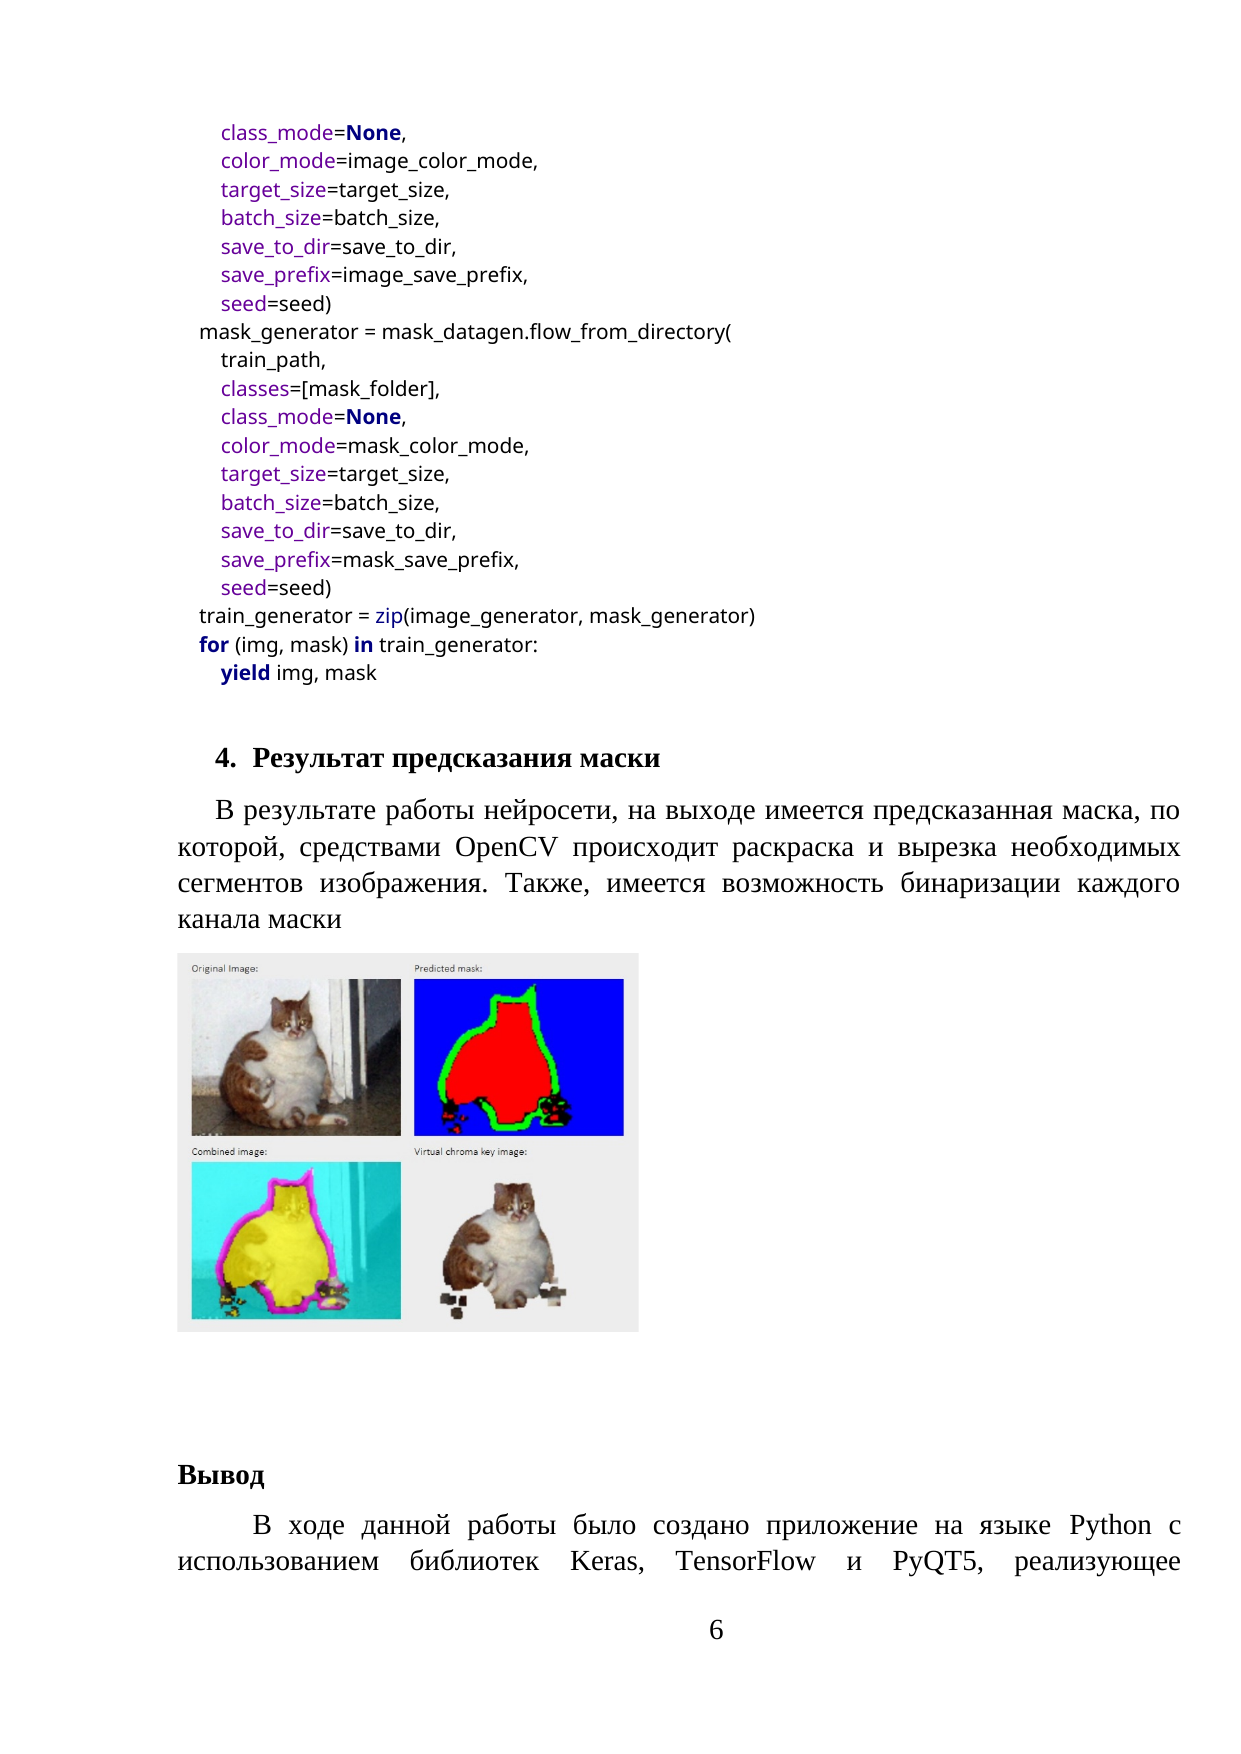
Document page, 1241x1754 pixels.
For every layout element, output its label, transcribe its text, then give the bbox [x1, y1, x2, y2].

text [177, 1507, 1181, 1577]
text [177, 118, 1181, 687]
text Вывод [177, 1457, 1181, 1490]
list Результат предсказания маски [215, 740, 1181, 773]
text В результате работы нейросети, на выходе имеется предсказанная маска, по которой, средствами OpenCV происходит раскраска и вырезка необходимых сегментов изображения. Также, имеется возможность бинаризации каждого канала маски [177, 792, 1181, 934]
picture [177, 953, 639, 1332]
